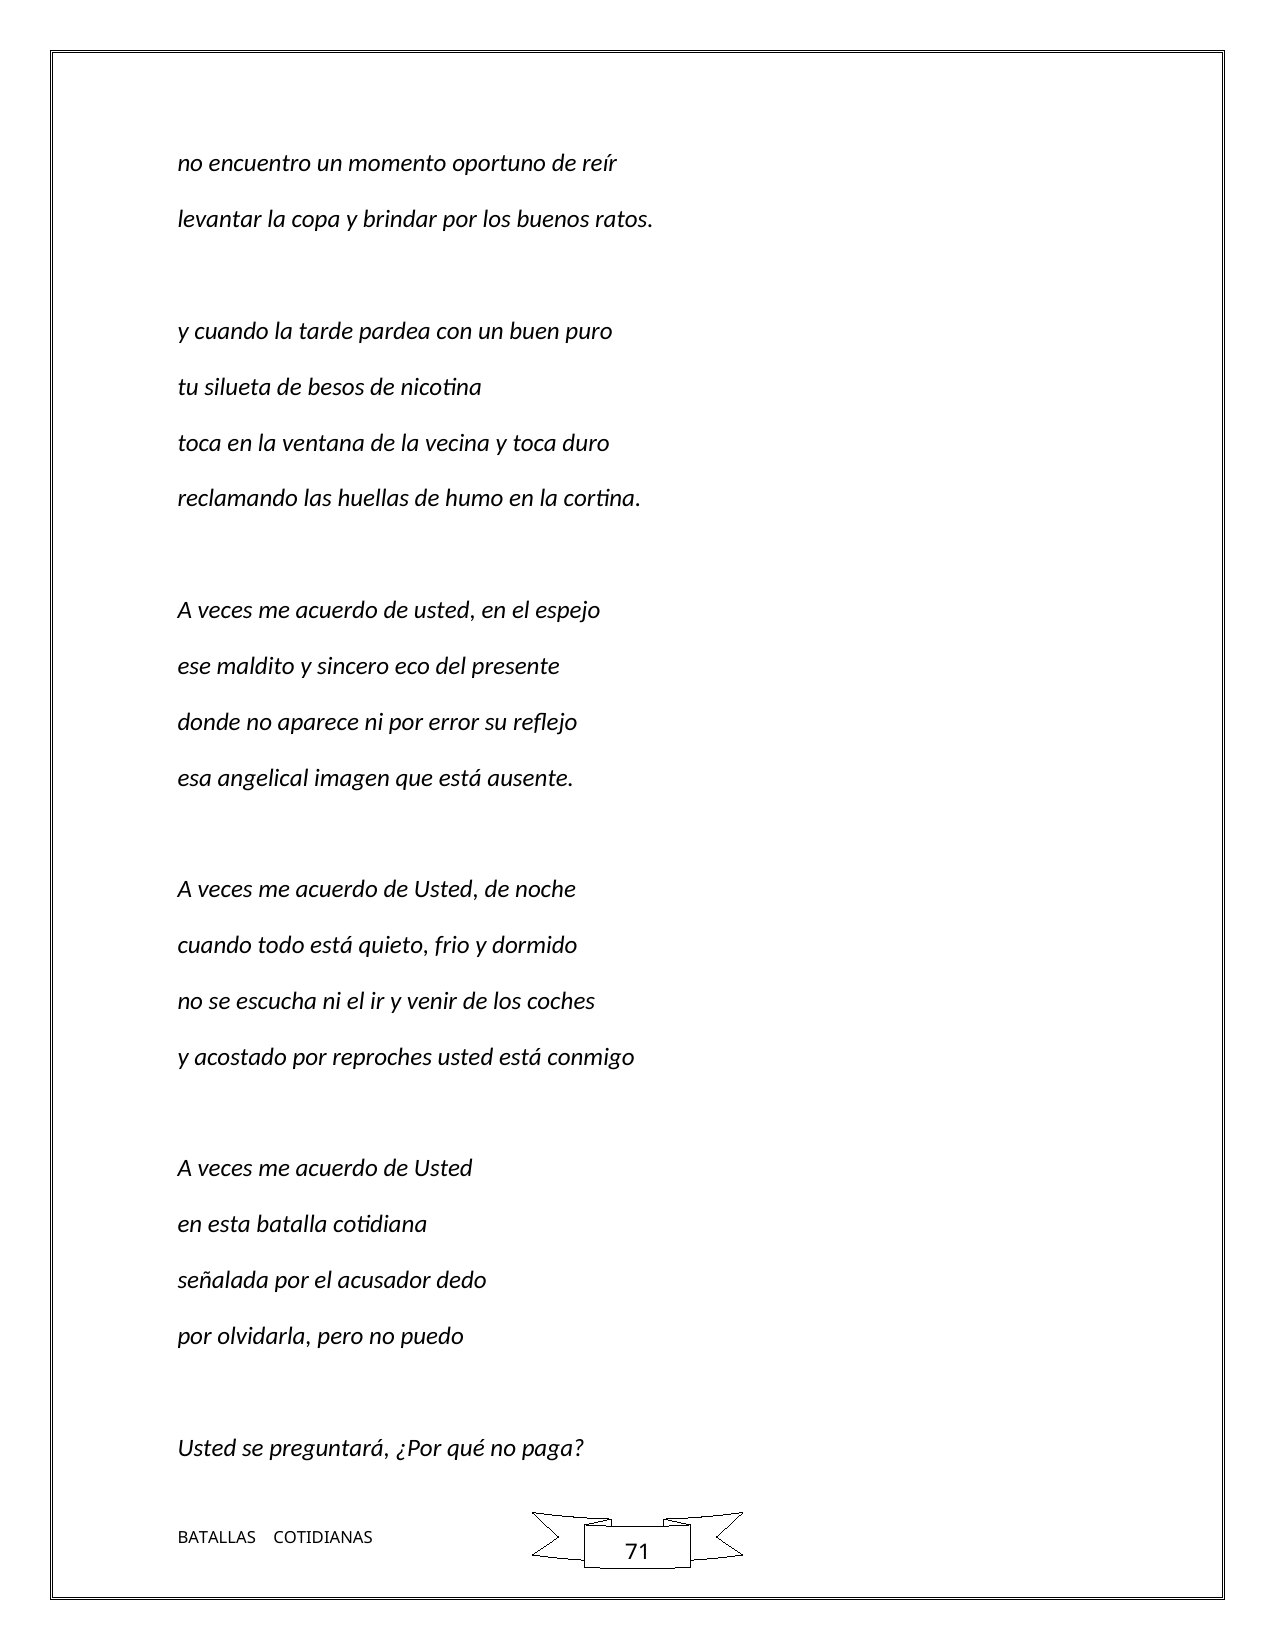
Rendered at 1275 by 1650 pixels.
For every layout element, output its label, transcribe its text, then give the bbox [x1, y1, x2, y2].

text levantar la copa y brindar por los buenos ratos. [177, 203, 1098, 234]
text cuando todo está quieto, frio y dormido [177, 929, 1098, 960]
text Usted se preguntará, ¿Por qué no paga? [177, 1432, 1098, 1462]
text reclamando las huellas de humo en la cortina. [177, 483, 1098, 513]
text en esta batalla cotidiana [177, 1208, 1098, 1239]
text por olvidarla, pero no puedo [177, 1320, 1098, 1351]
text señalada por el acusador dedo [177, 1264, 1098, 1295]
text no encuentro un momento oportuno de reír [177, 148, 1098, 178]
text ese maldito y sincero eco del presente [177, 650, 1098, 681]
text donde no aparece ni por error su reflejo [177, 706, 1098, 736]
text A veces me acuerdo de usted, en el espejo [177, 594, 1098, 625]
text tu silueta de besos de nicotina [177, 371, 1098, 401]
text no se escucha ni el ir y venir de los coches [177, 985, 1098, 1016]
text toca en la ventana de la vecina y toca duro [177, 427, 1098, 457]
text y acostado por reproches usted está conmigo [177, 1041, 1098, 1071]
text A veces me acuerdo de Usted [177, 1153, 1098, 1183]
text y cuando la tarde pardea con un buen puro [177, 315, 1098, 346]
text A veces me acuerdo de Usted, de noche [177, 873, 1098, 904]
text esa angelical imagen que está ausente. [177, 762, 1098, 792]
